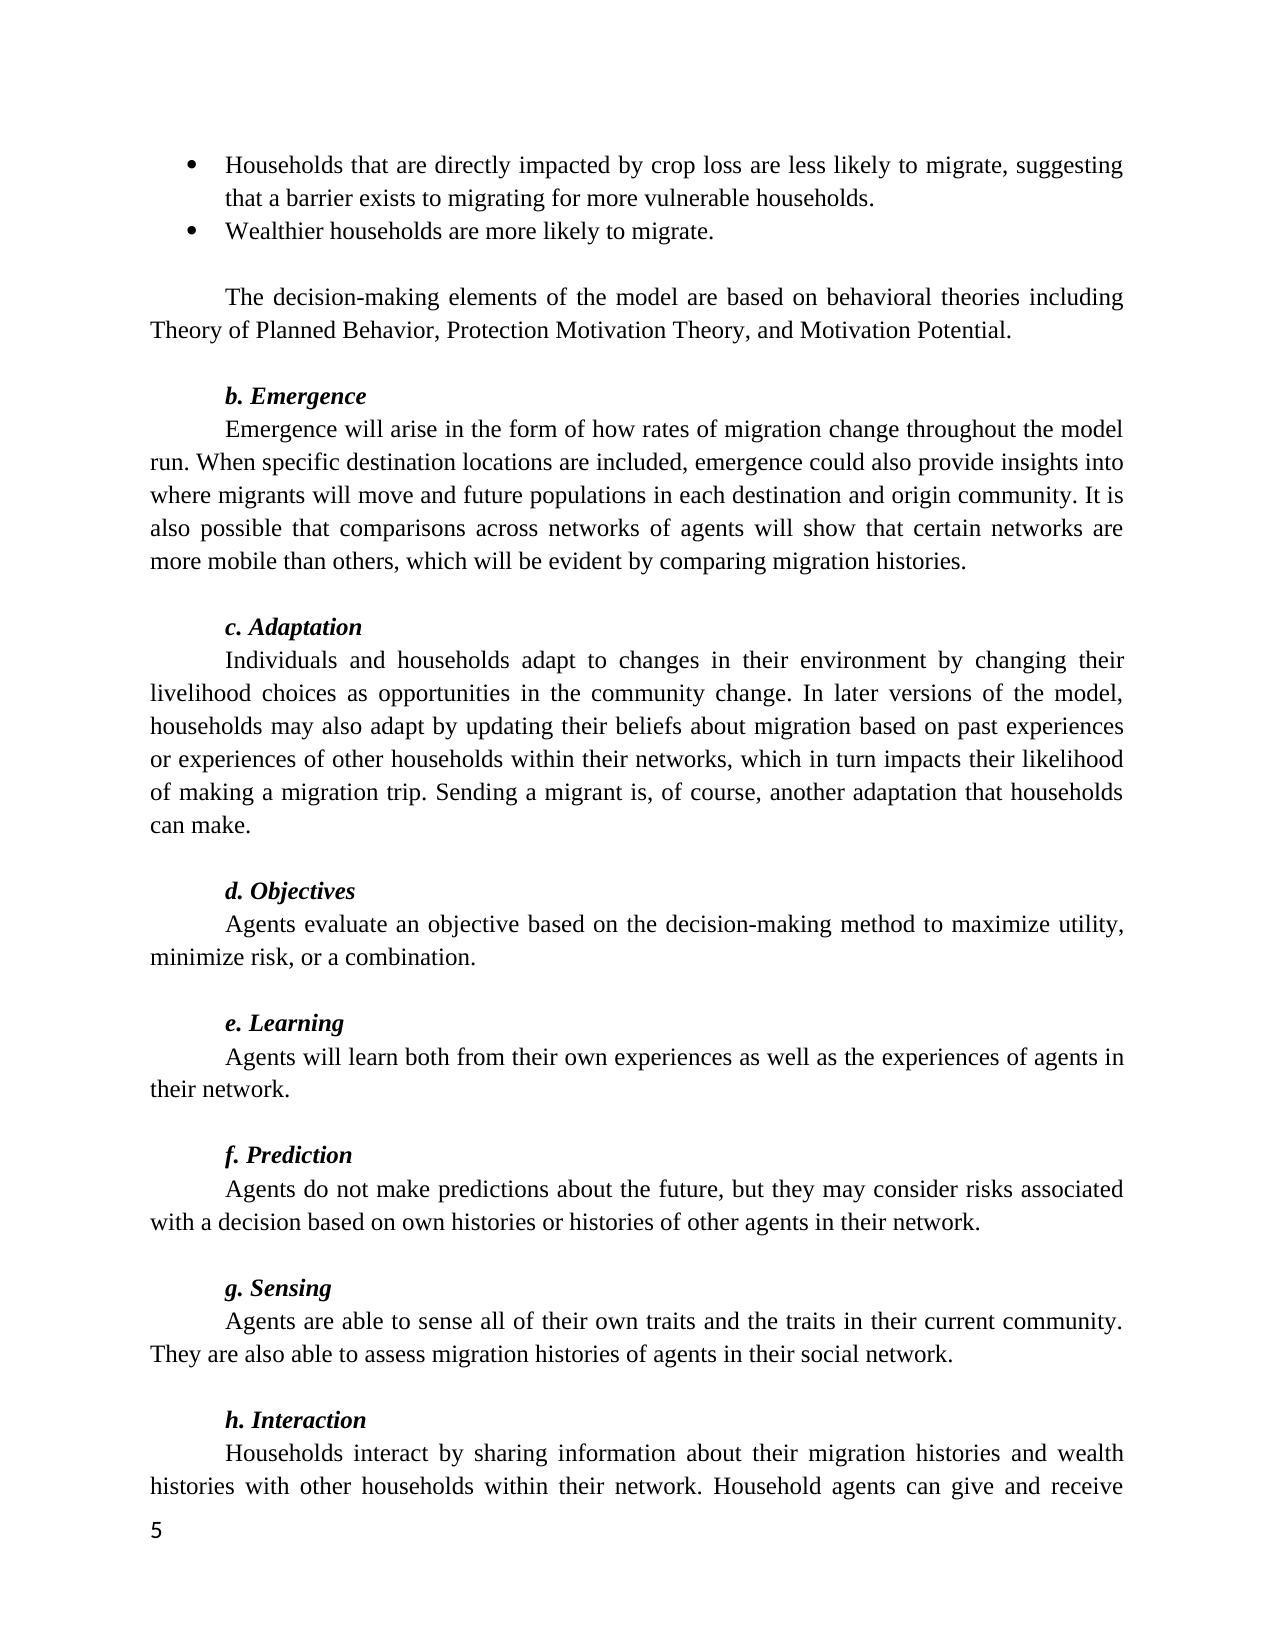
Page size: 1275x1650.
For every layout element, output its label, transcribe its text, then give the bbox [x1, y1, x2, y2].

list Wealthier households are more likely to migrate. [187, 216, 1125, 245]
text Individuals and households adapt to changes in their environment by changing their livelihood choices as opportunities in the community change. In later versions of the model, households may also adapt by updating their beliefs about migration based on past experiences or experiences of other households within their networks, which in turn impacts their likelihood of making a migration trip. Sending a migrant is, of course, another adaptation that households can make. [150, 645, 1125, 839]
text Agents evaluate an objective based on the decision-making method to maximize utility, minimize risk, or a combination. [150, 909, 1125, 971]
text g. Sensing [150, 1273, 1125, 1301]
text Emergence will arise in the form of how rates of migration change throughout the model run. When specific destination locations are included, emergence could also provide insights into where migrants will move and future populations in each destination and origin community. It is also possible that comparisons across networks of agents will show that certain networks are more mobile than others, which will be evident by comparing migration histories. [150, 414, 1125, 575]
text Agents will learn both from their own experiences as well as the experiences of agents in their network. [150, 1042, 1125, 1103]
text f. Prediction [150, 1141, 1125, 1169]
text Agents are able to sense all of their own traits and the traits in their current community. They are also able to assess migration histories of agents in their social network. [150, 1306, 1125, 1367]
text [150, 1438, 1125, 1499]
text The decision-making elements of the model are based on behavioral theories including Theory of Planned Behavior, Protection Motivation Theory, and Motivation Potential. [150, 282, 1125, 344]
text Agents do not make predictions about the future, but they may consider risks associated with a decision based on own histories or histories of other agents in their network. [150, 1174, 1125, 1235]
text h. Interaction [150, 1405, 1125, 1433]
text b. Emergence [150, 381, 1125, 410]
list Households that are directly impacted by crop loss are less likely to migrate, suggesting that a barrier exists to migrating for more vulnerable households. [187, 150, 1125, 212]
text d. Objectives [150, 876, 1125, 905]
text e. Learning [150, 1008, 1125, 1037]
text c. Adaptation [150, 612, 1125, 641]
